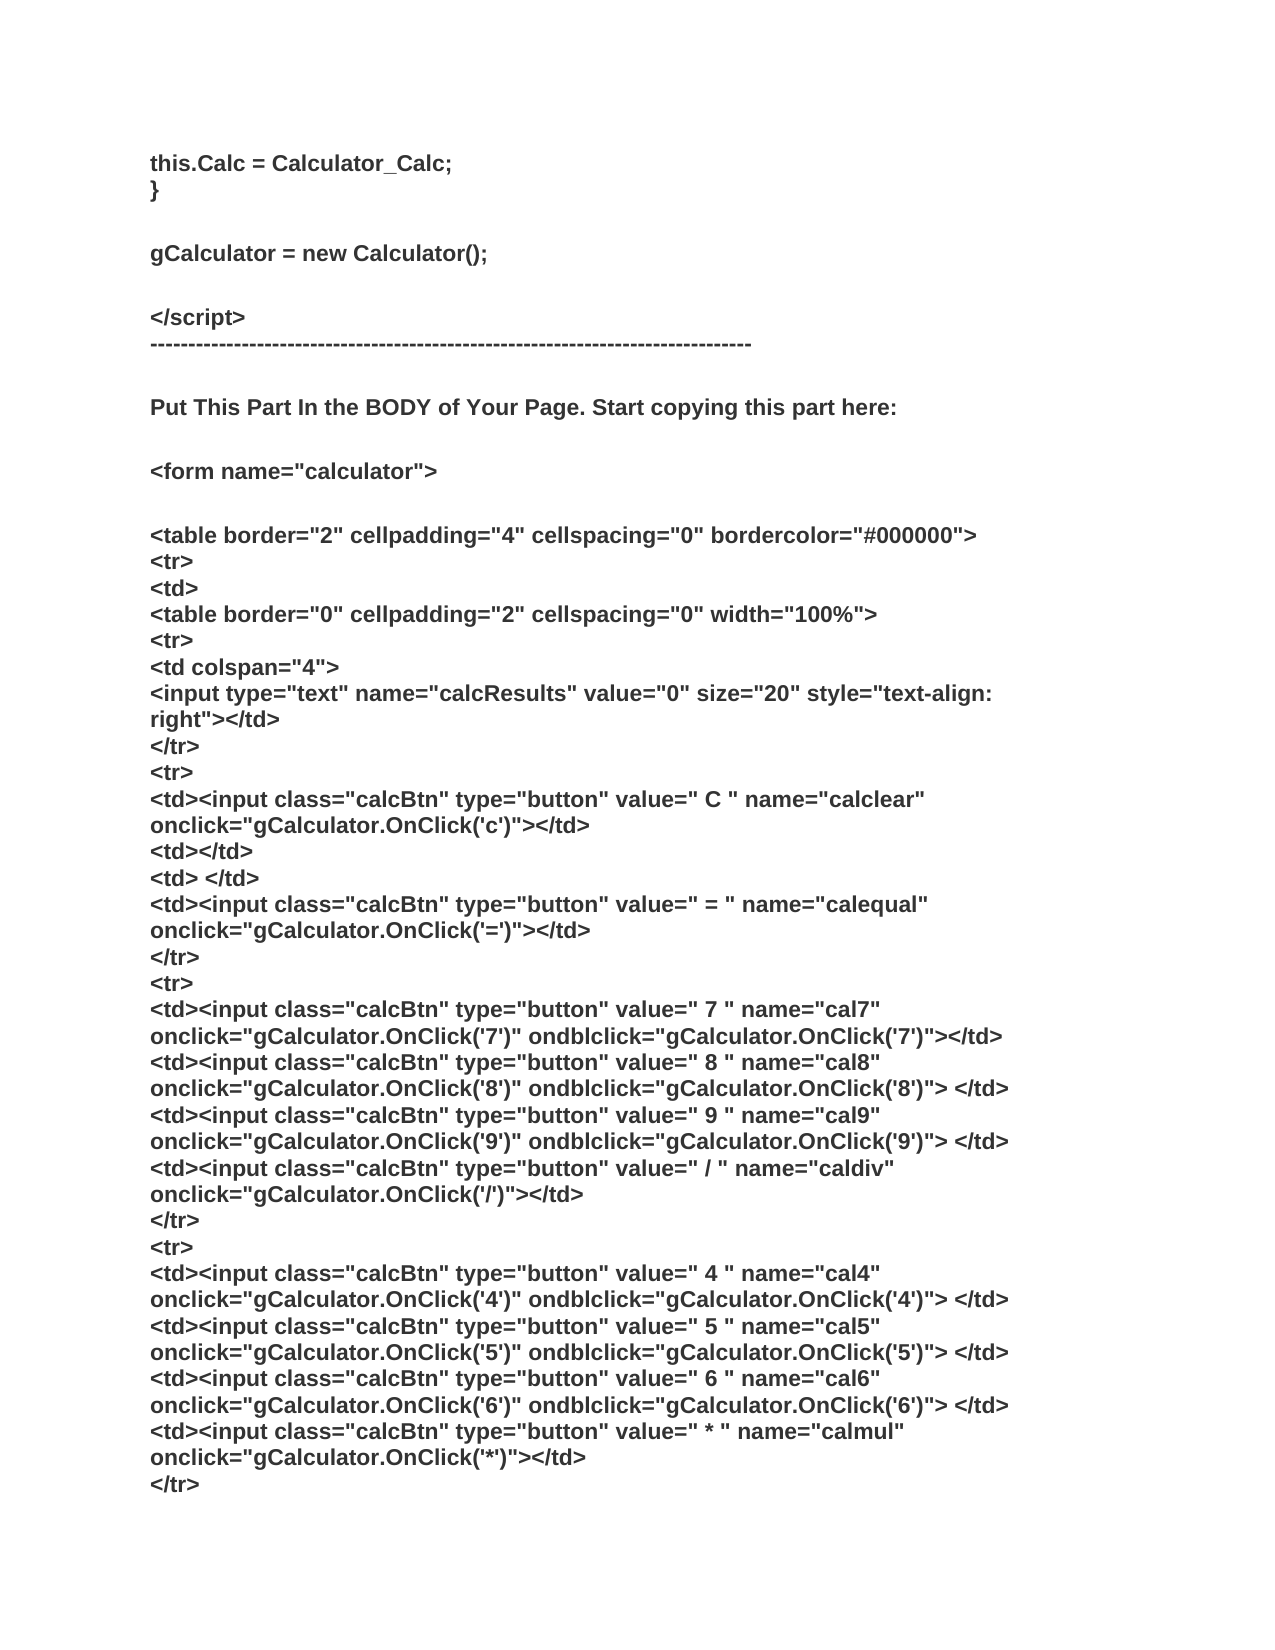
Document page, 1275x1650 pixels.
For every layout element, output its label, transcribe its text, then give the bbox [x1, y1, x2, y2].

text </script> ------------------------------------------------------------------------------- [150, 304, 1125, 357]
text Put This Part In the BODY of Your Page. Start copying this part here: [150, 394, 1125, 421]
text gCalculator = new Calculator(); [150, 240, 1125, 267]
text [150, 150, 1125, 203]
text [150, 522, 1125, 1497]
text <form name="calculator"> [150, 458, 1125, 484]
